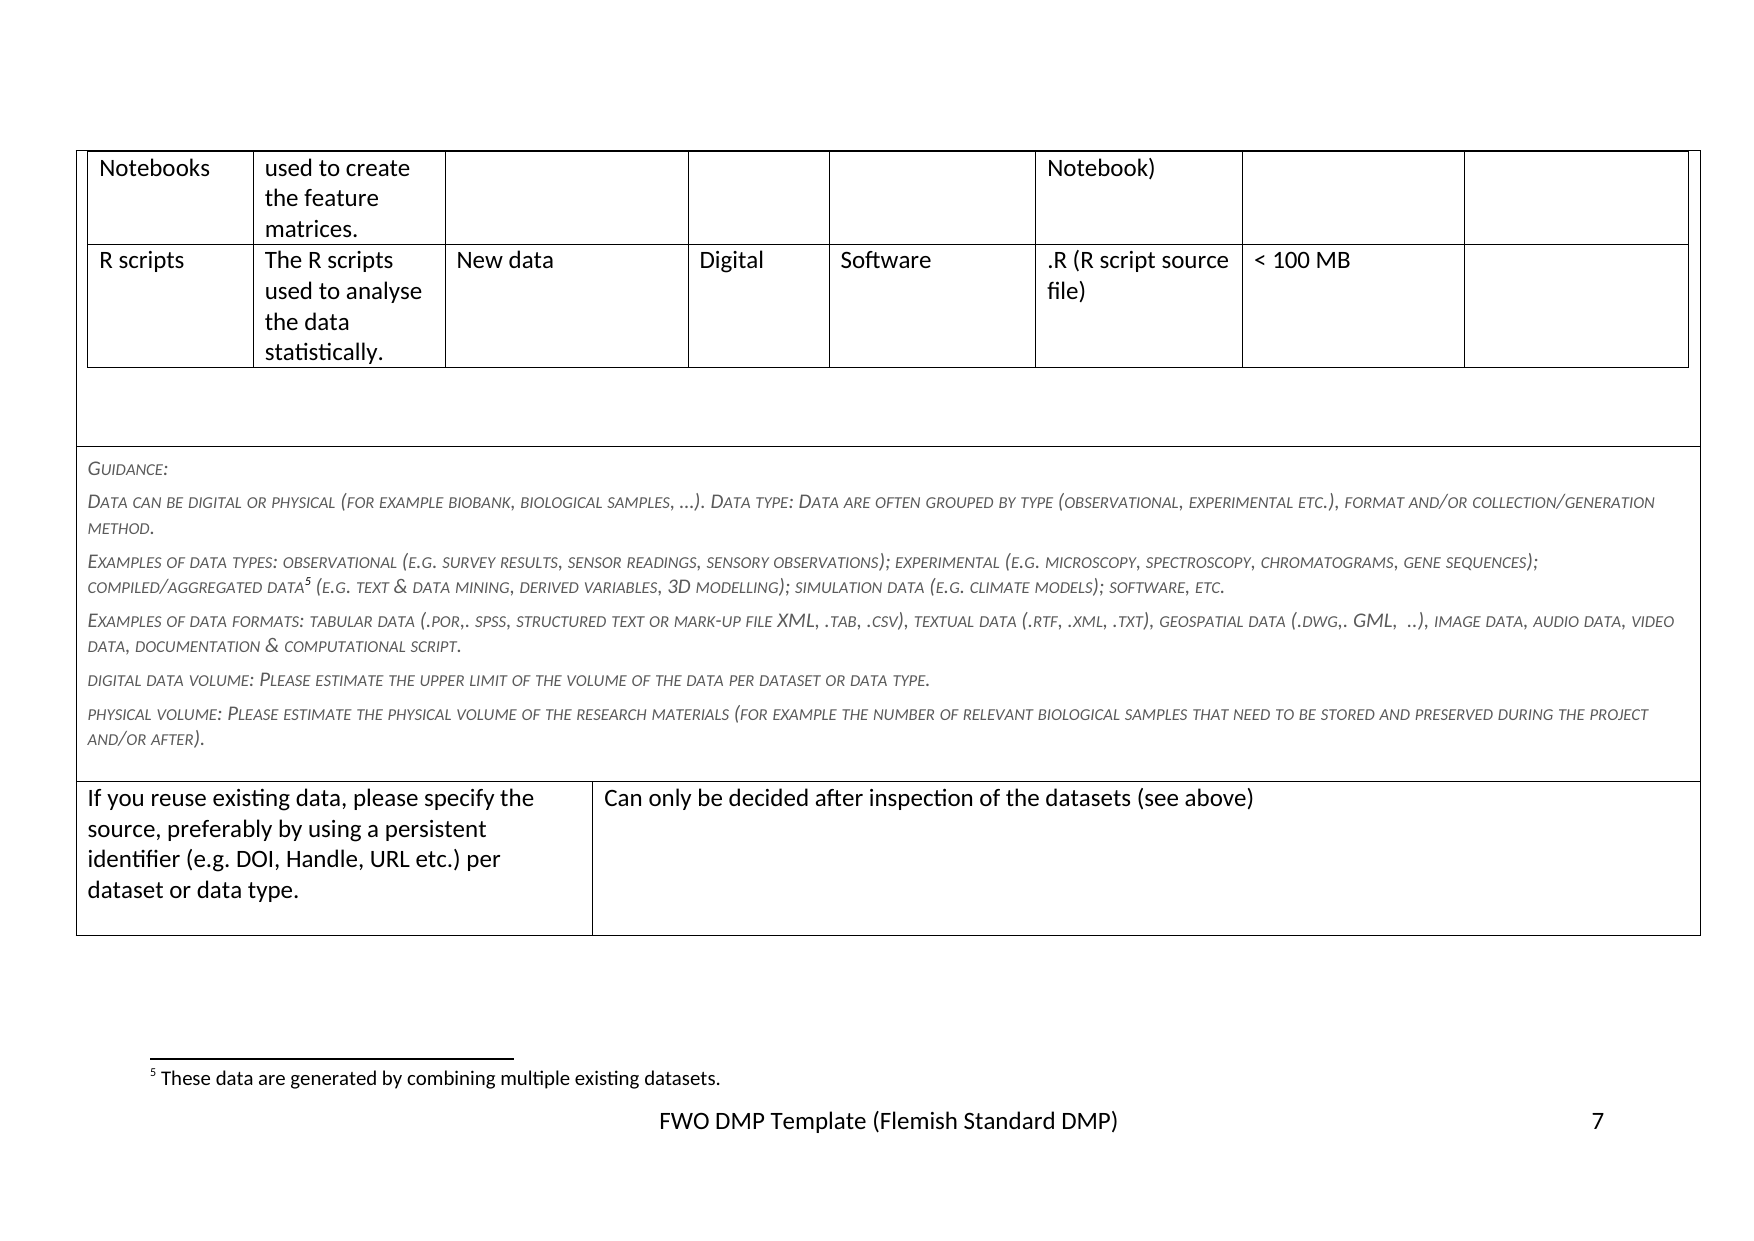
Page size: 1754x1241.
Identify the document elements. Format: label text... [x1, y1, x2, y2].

table_cell If you reuse existing data, please specify the source, preferably by using a persistent identifier (e.g. DOI, Handle, URL etc.) per dataset or data type. [77, 782, 592, 935]
table_cell Can only be decided after inspection of the datasets (see above) [593, 782, 1700, 935]
table_cell Guidance: Data can be digital or physical (for example biobank, biological samples, …). Data type: Data are often grouped by type (observational, experimental etc.), format and/or collection/generation method. Examples of data types: observational (e.g. survey results, sensor readings, sensory observations); experimental (e.g. microscopy, spectroscopy, chromatograms, gene sequences); compiled/aggregated data (e.g. text & data mining, derived variables, 3D modelling); simulation data (e.g. climate models); software, etc. Examples of data formats: tabular data (.por,. spss, structured text or mark-up file XML, .tab, .csv), textual data (.rtf, .xml, .txt), geospatial data (.dwg,. GML, ..), image data, audio data, video data, documentation & computational script. digital data volume: Please estimate the upper limit of the volume of the data per dataset or data type. physical volume: Please estimate the physical volume of the research materials (for example the number of relevant biological samples that need to be stored and preserved during the project and/or after). [77, 447, 1700, 781]
